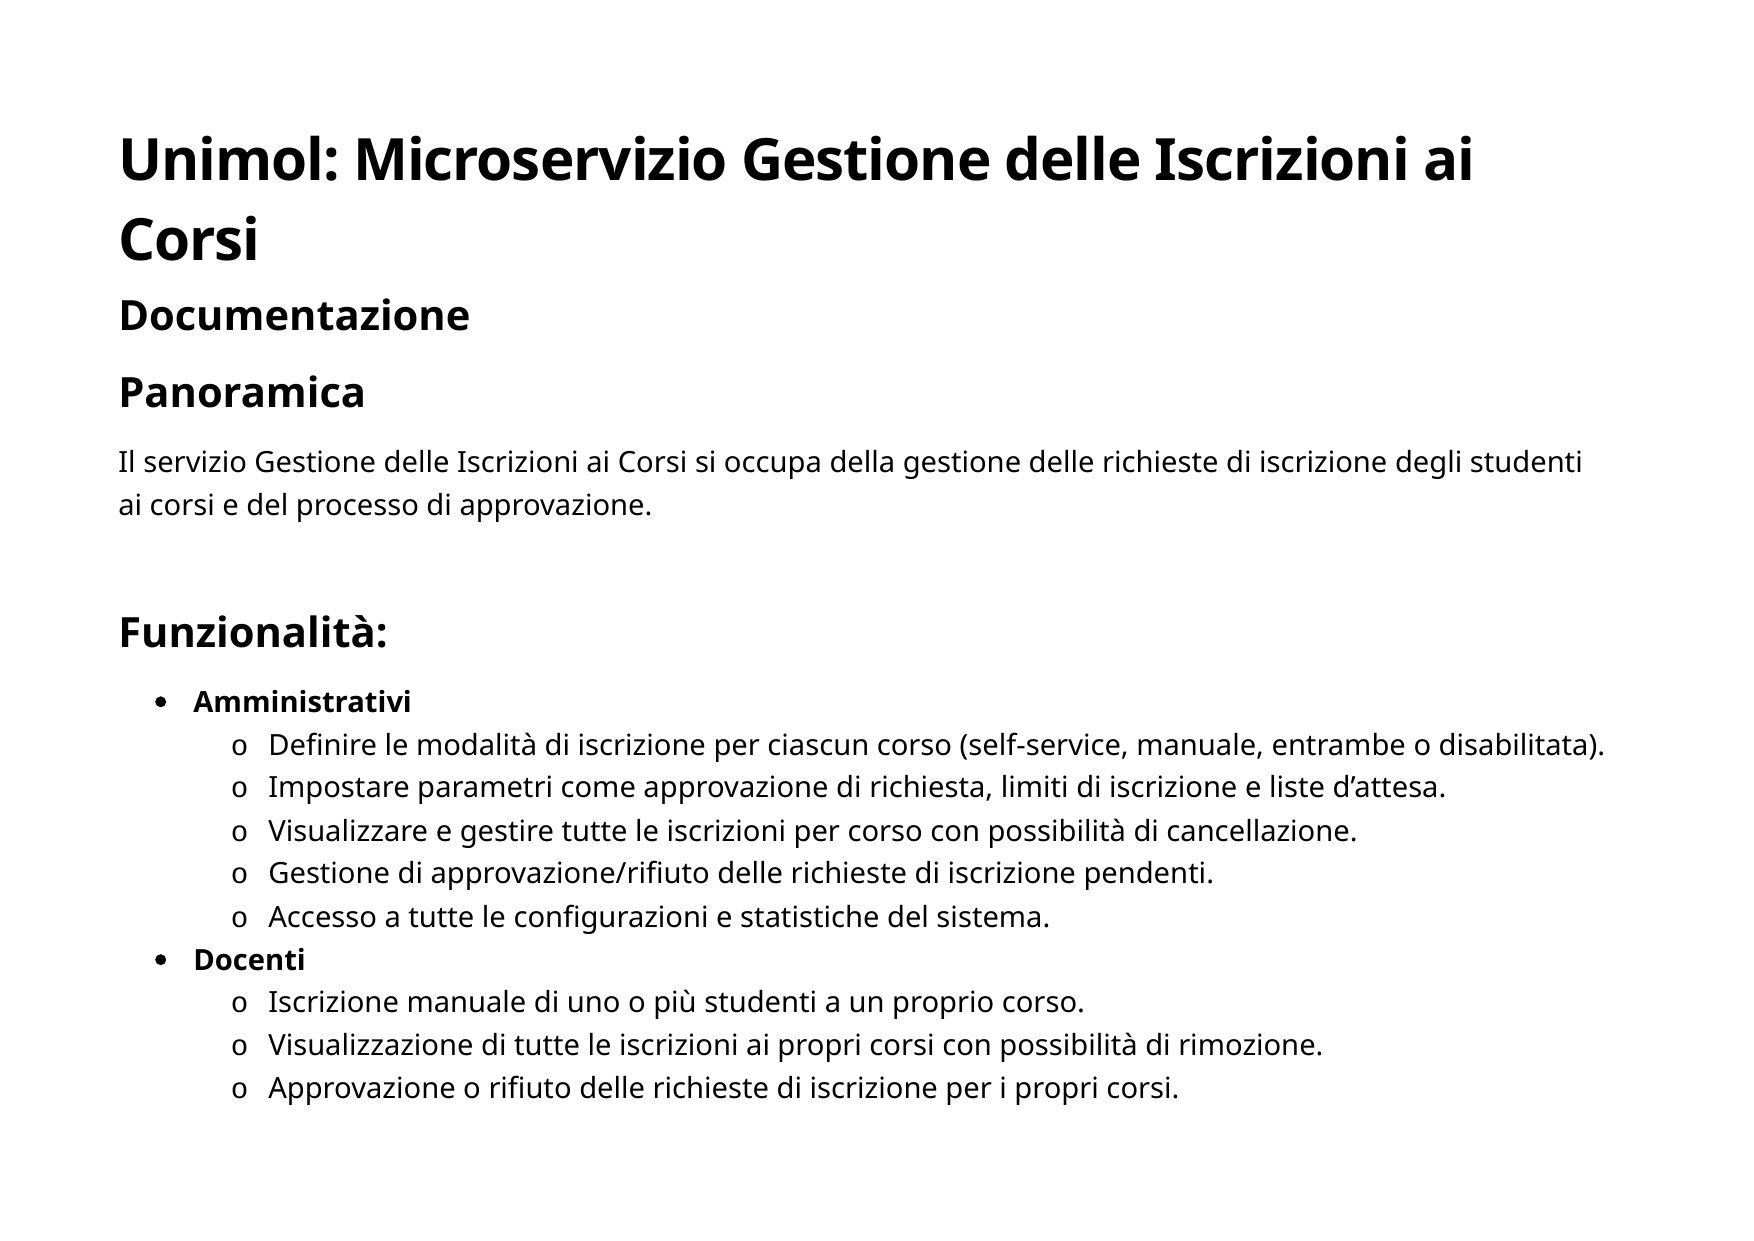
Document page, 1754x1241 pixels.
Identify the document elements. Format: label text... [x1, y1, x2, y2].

list Accesso a tutte le configurazioni e statistiche del sistema. [231, 896, 1606, 936]
list Approvazione o rifiuto delle richieste di iscrizione per i propri corsi. [231, 1068, 1606, 1108]
text Funzionalità: [118, 603, 1606, 660]
text Documentazione [118, 285, 1606, 342]
text Il servizio Gestione delle Iscrizioni ai Corsi si occupa della gestione delle richieste di iscrizione degli studenti ai corsi e del processo di approvazione. [118, 441, 1606, 524]
list Impostare parametri come approvazione di richiesta, limiti di iscrizione e liste d’attesa. [231, 767, 1606, 807]
list Visualizzare e gestire tutte le iscrizioni per corso con possibilità di cancellazione. [231, 810, 1606, 850]
list Definire le modalità di iscrizione per ciascun corso (self-service, manuale, entrambe o disabilitata). [231, 724, 1606, 764]
list Visualizzazione di tutte le iscrizioni ai propri corsi con possibilità di rimozione. [231, 1025, 1606, 1064]
list Amministrativi [156, 681, 1606, 721]
text Panoramica [118, 363, 1606, 420]
list Docenti [156, 939, 1606, 978]
list Gestione di approvazione/rifiuto delle richieste di iscrizione pendenti. [231, 853, 1606, 893]
title Unimol: Microservizio Gestione delle Iscrizioni ai Corsi [118, 118, 1606, 277]
list Iscrizione manuale di uno o più studenti a un proprio corso. [231, 982, 1606, 1022]
